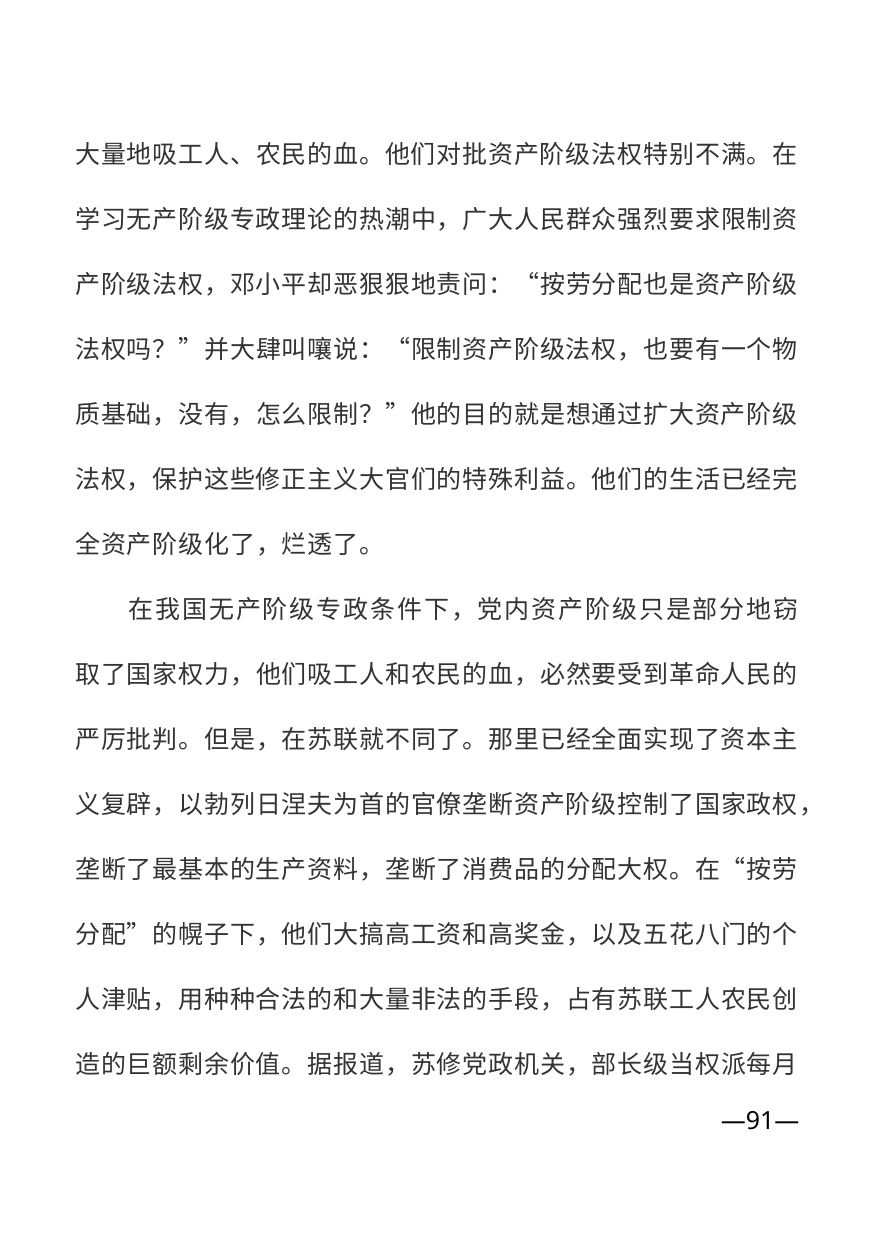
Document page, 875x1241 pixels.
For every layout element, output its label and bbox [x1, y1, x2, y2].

text [75, 575, 799, 1095]
text [75, 120, 799, 575]
